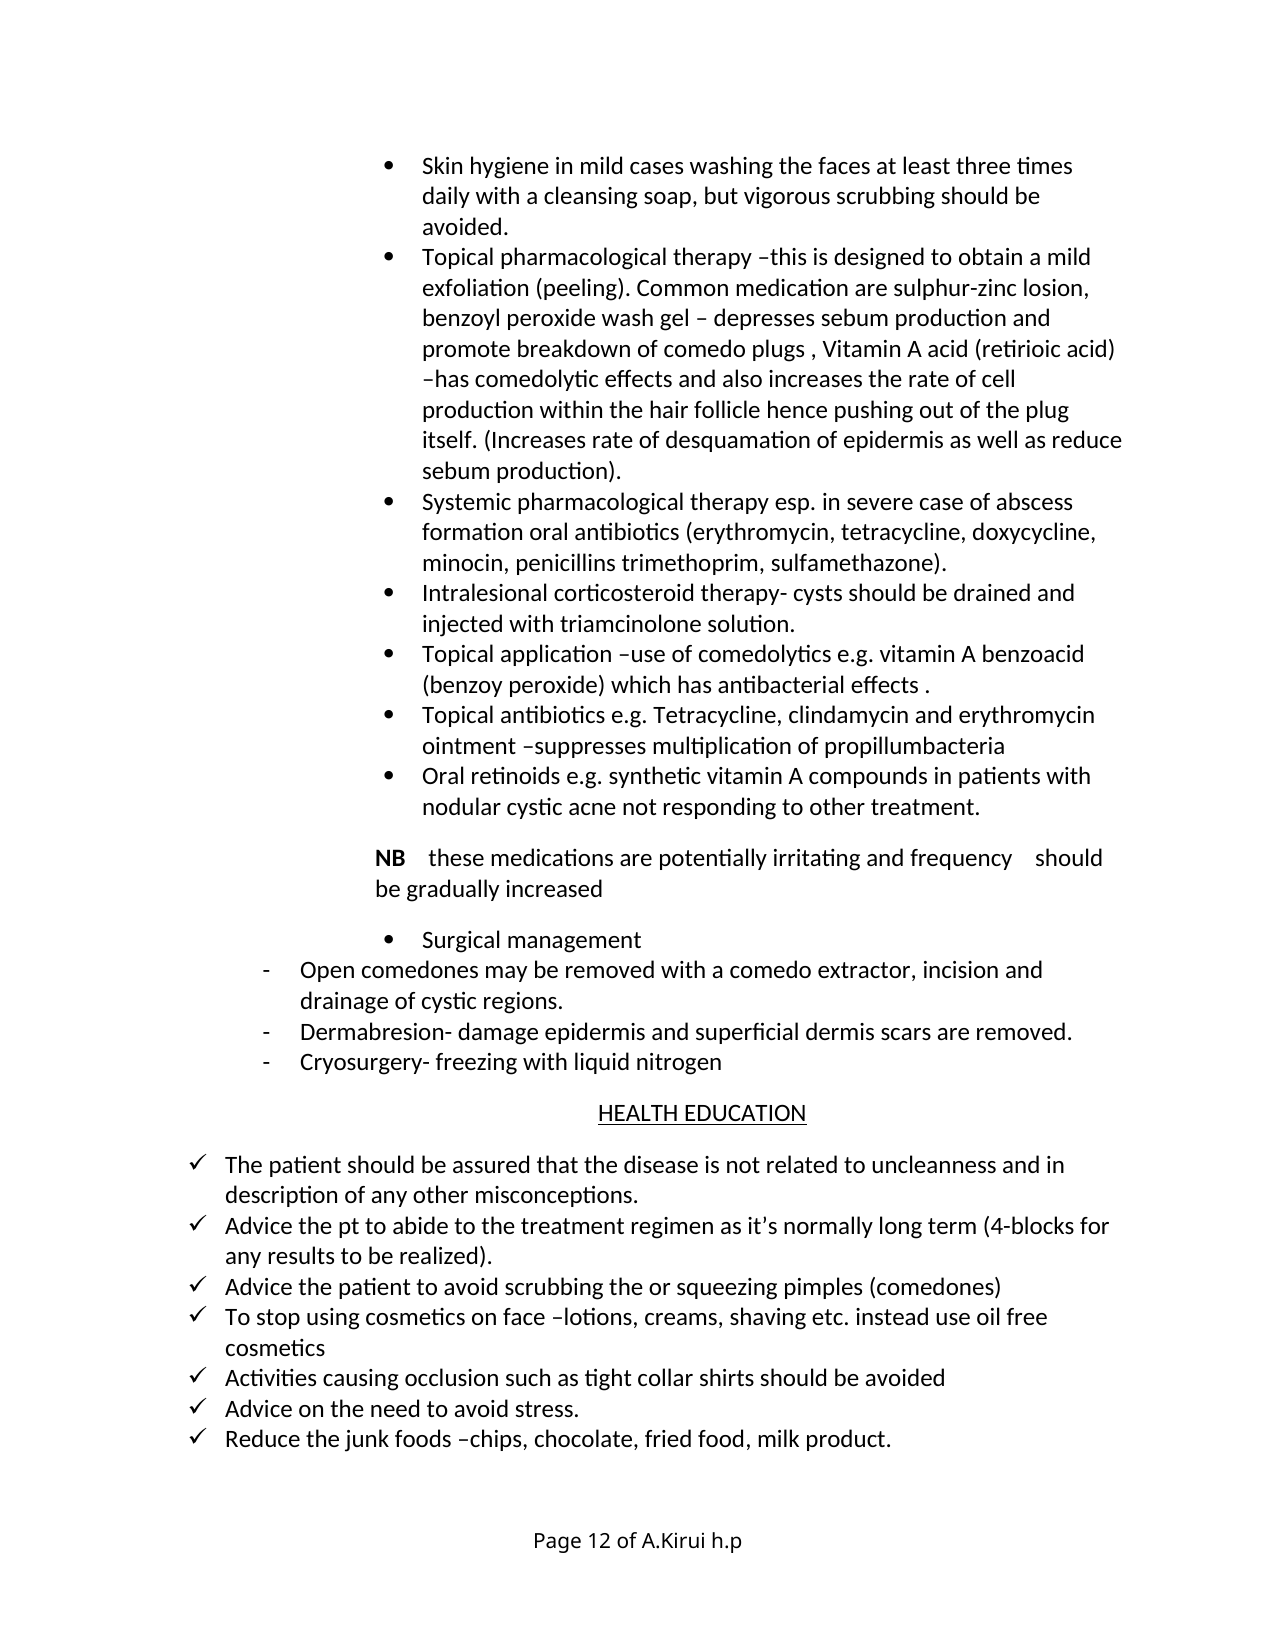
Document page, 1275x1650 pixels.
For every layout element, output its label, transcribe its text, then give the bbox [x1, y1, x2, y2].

list Oral retinoids e.g. synthetic vitamin A compounds in patients with nodular cystic acne not responding to other treatment. [384, 760, 1125, 821]
list Reduce the junk foods –chips, chocolate, fried food, milk product. [187, 1424, 1125, 1454]
list Topical antibiotics e.g. Tetracycline, clindamycin and erythromycin ointment –suppresses multiplication of propillumbacteria [384, 699, 1125, 760]
list Systemic pharmacological therapy esp. in severe case of abscess formation oral antibiotics (erythromycin, tetracycline, doxycycline, minocin, penicillins trimethoprim, sulfamethazone). [384, 486, 1125, 577]
list Advice the pt to abide to the treatment regimen as it’s normally long term (4-blocks for any results to be realized). [187, 1210, 1125, 1271]
list Activities causing occlusion such as tight collar shirts should be avoided [187, 1363, 1125, 1393]
list Topical pharmacological therapy –this is designed to obtain a mild exfoliation (peeling). Common medication are sulphur-zinc losion, benzoyl peroxide wash gel – depresses sebum production and promote breakdown of comedo plugs , Vitamin A acid (retirioic acid) –has comedolytic effects and also increases the rate of cell production within the hair follicle hence pushing out of the plug itself. (Increases rate of desquamation of epidermis as well as reduce sebum production). [384, 242, 1125, 486]
list Open comedones may be removed with a comedo extractor, incision and drainage of cystic regions. [262, 955, 1125, 1016]
text HEALTH EDUCATION [337, 1098, 1125, 1128]
list Intralesional corticosteroid therapy- cysts should be drained and injected with triamcinolone solution. [384, 577, 1125, 638]
list Skin hygiene in mild cases washing the faces at least three times daily with a cleansing soap, but vigorous scrubbing should be avoided. [384, 150, 1125, 242]
text NB these medications are potentially irritating and frequency should be gradually increased [375, 842, 1125, 903]
list The patient should be assured that the disease is not related to uncleanness and in description of any other misconceptions. [187, 1149, 1125, 1210]
list To stop using cosmetics on face –lotions, creams, shaving etc. instead use oil free cosmetics [187, 1302, 1125, 1363]
list Cryosurgery- freezing with liquid nitrogen [262, 1046, 1125, 1077]
list Advice the patient to avoid scrubbing the or squeezing pimples (comedones) [187, 1271, 1125, 1302]
list Topical application –use of comedolytics e.g. vitamin A benzoacid (benzoy peroxide) which has antibacterial effects . [384, 638, 1125, 699]
list Dermabresion- damage epidermis and superficial dermis scars are removed. [262, 1016, 1125, 1046]
list Surgical management [384, 924, 1125, 955]
list Advice on the need to avoid stress. [187, 1393, 1125, 1424]
